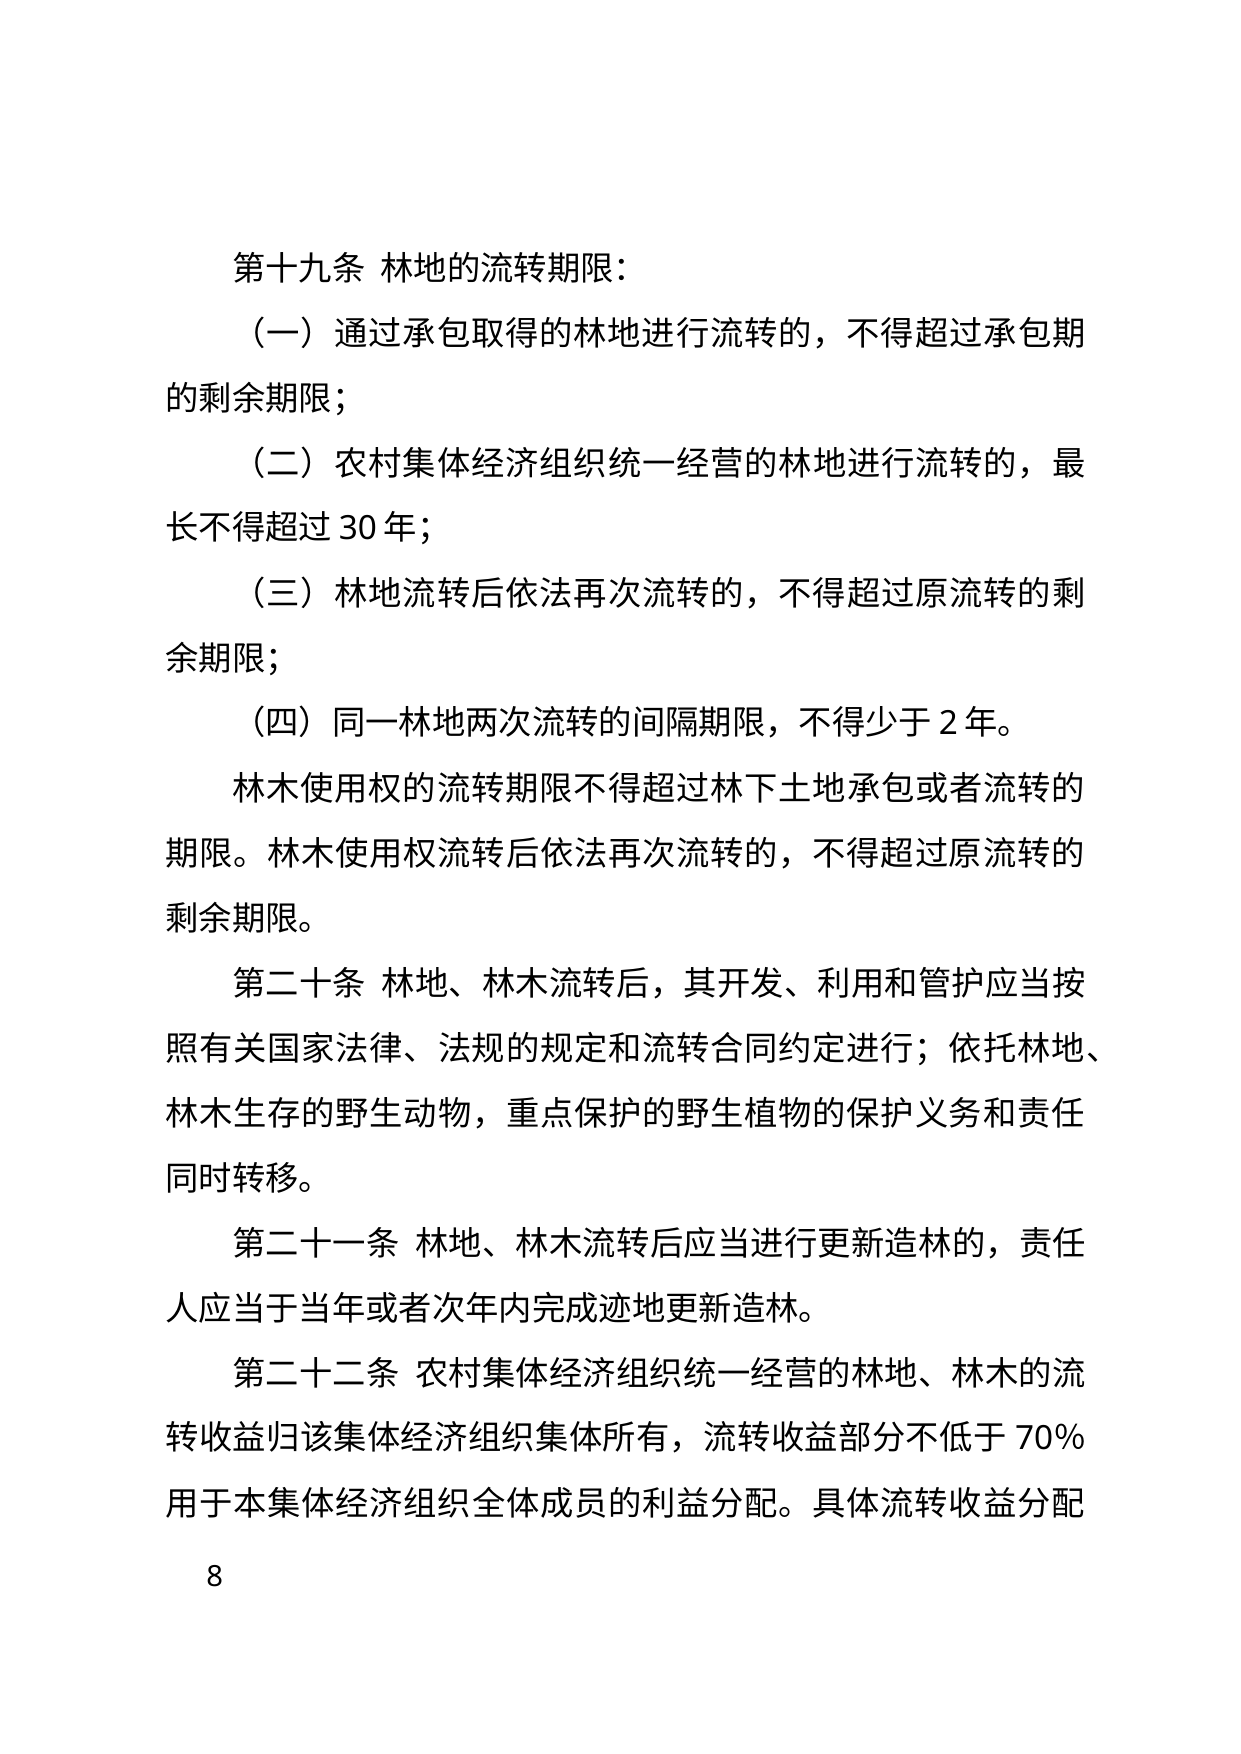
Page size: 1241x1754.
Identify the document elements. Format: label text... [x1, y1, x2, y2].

text （一）通过承包取得的林地进行流转的，不得超过承包期的剩余期限； [165, 298, 1087, 428]
text （二）农村集体经济组织统一经营的林地进行流转的，最长不得超过30年； [165, 428, 1087, 558]
text 第二十一条 林地、林木流转后应当进行更新造林的，责任人应当于当年或者次年内完成迹地更新造林。 [165, 1208, 1087, 1338]
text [165, 1338, 1087, 1533]
text 第二十条 林地、林木流转后，其开发、利用和管护应当按照有关国家法律、法规的规定和流转合同约定进行；依托林地、林木生存的野生动物，重点保护的野生植物的保护义务和责任同时转移。 [165, 948, 1087, 1208]
text 林木使用权的流转期限不得超过林下土地承包或者流转的期限。林木使用权流转后依法再次流转的，不得超过原流转的剩余期限。 [165, 753, 1087, 948]
text 第十九条 林地的流转期限： [165, 233, 1087, 298]
text （四）同一林地两次流转的间隔期限，不得少于2年。 [165, 688, 1087, 753]
text （三）林地流转后依法再次流转的，不得超过原流转的剩余期限； [165, 558, 1087, 688]
